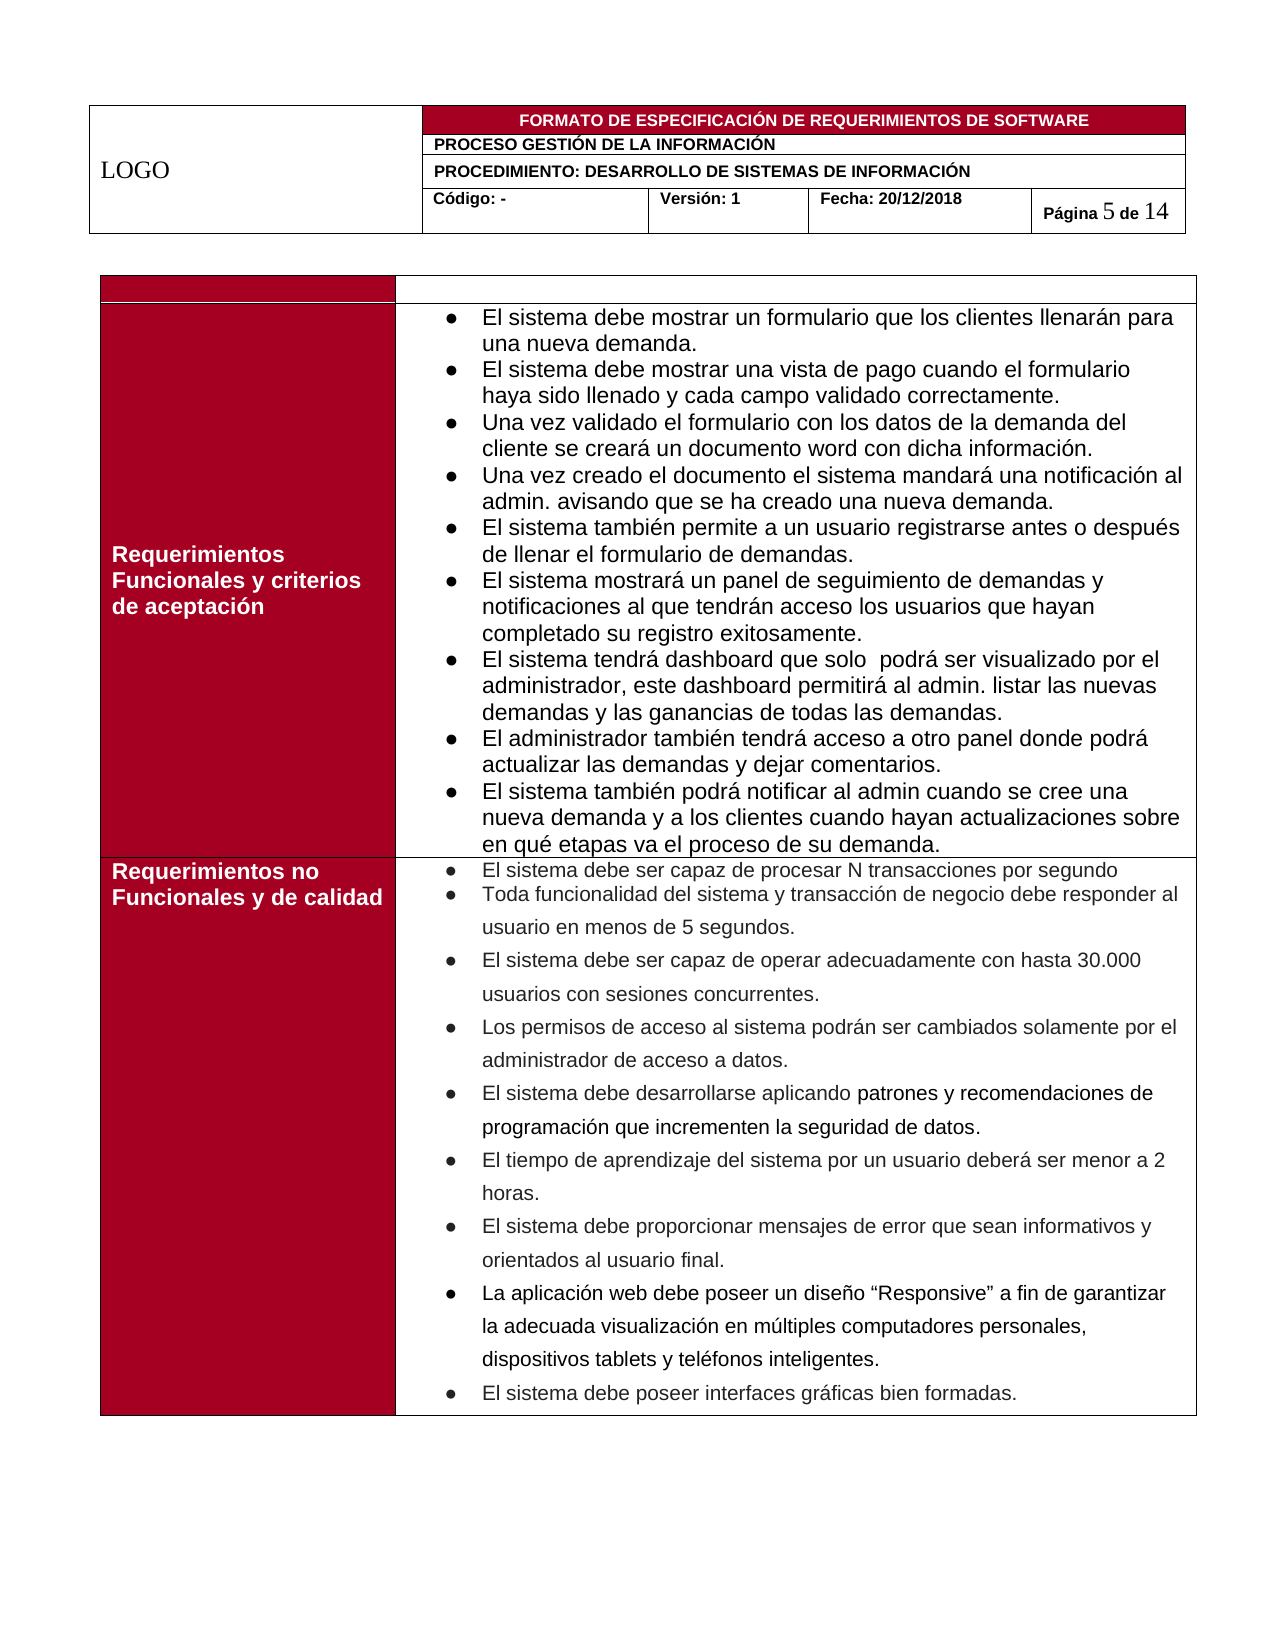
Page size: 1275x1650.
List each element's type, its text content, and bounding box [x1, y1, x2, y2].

table_cell Requerimientos Funcionales y criterios de aceptación [101, 304, 395, 857]
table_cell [396, 858, 1196, 1415]
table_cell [101, 858, 395, 1415]
table_cell El sistema debe mostrar un formulario que los clientes llenarán para una nueva demanda. El sistema debe mostrar una vista de pago cuando el formulario haya sido llenado y cada campo validado correctamente. Una vez validado el formulario con los datos de la demanda del cliente se creará un documento word con dicha información. Una vez creado el documento el sistema mandará una notificación al admin. avisando que se ha creado una nueva demanda. El sistema también permite a un usuario registrarse antes o después de llenar el formulario de demandas. El sistema mostrará un panel de seguimiento de demandas y notificaciones al que tendrán acceso los usuarios que hayan completado su registro exitosamente. El sistema tendrá dashboard que solo podrá ser visualizado por el administrador, este dashboard permitirá al admin. listar las nuevas demandas y las ganancias de todas las demandas. El administrador también tendrá acceso a otro panel donde podrá actualizar las demandas y dejar comentarios. El sistema también podrá notificar al admin cuando se cree una nueva demanda y a los clientes cuando hayan actualizaciones sobre en qué etapas va el proceso de su demanda. [396, 304, 1196, 857]
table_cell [101, 276, 395, 302]
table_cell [396, 276, 1196, 302]
